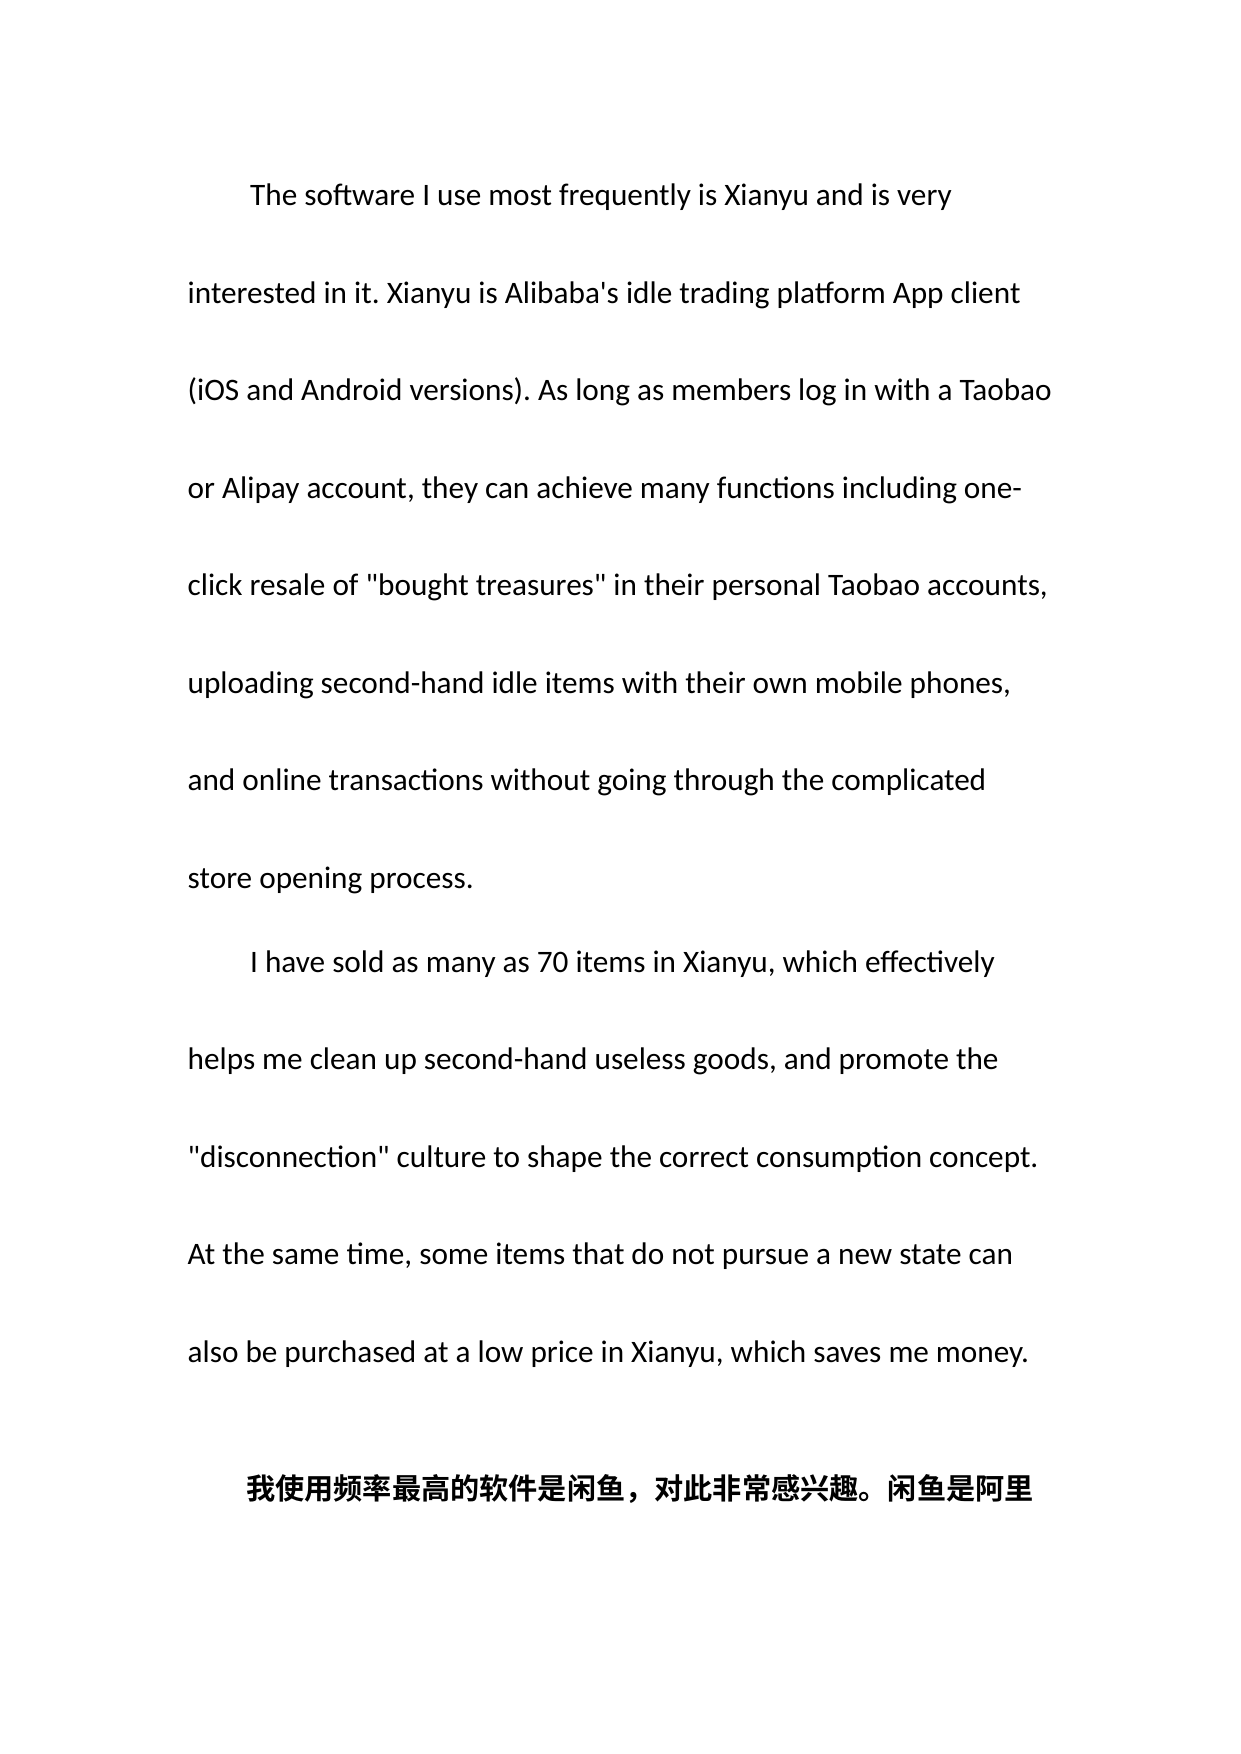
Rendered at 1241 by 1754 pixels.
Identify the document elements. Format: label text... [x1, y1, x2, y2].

text The software I use most frequently is Xianyu and is very interested in it. Xianyu is Alibaba's idle trading platform App client (iOS and Android versions). As long as members log in with a Taobao or Alipay account, they can achieve many functions including one-click resale of "bought treasures" in their personal Taobao accounts, uploading second-hand idle items with their own mobile phones, and online transactions without going through the complicated store opening process. [187, 162, 1053, 909]
text I have sold as many as 70 items in Xianyu, which effectively helps me clean up second-hand useless goods, and promote the "disconnection" culture to shape the correct consumption concept. At the same time, some items that do not pursue a new state can also be purchased at a low price in Xianyu, which saves me money. [187, 928, 1053, 1383]
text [187, 1454, 1053, 1519]
